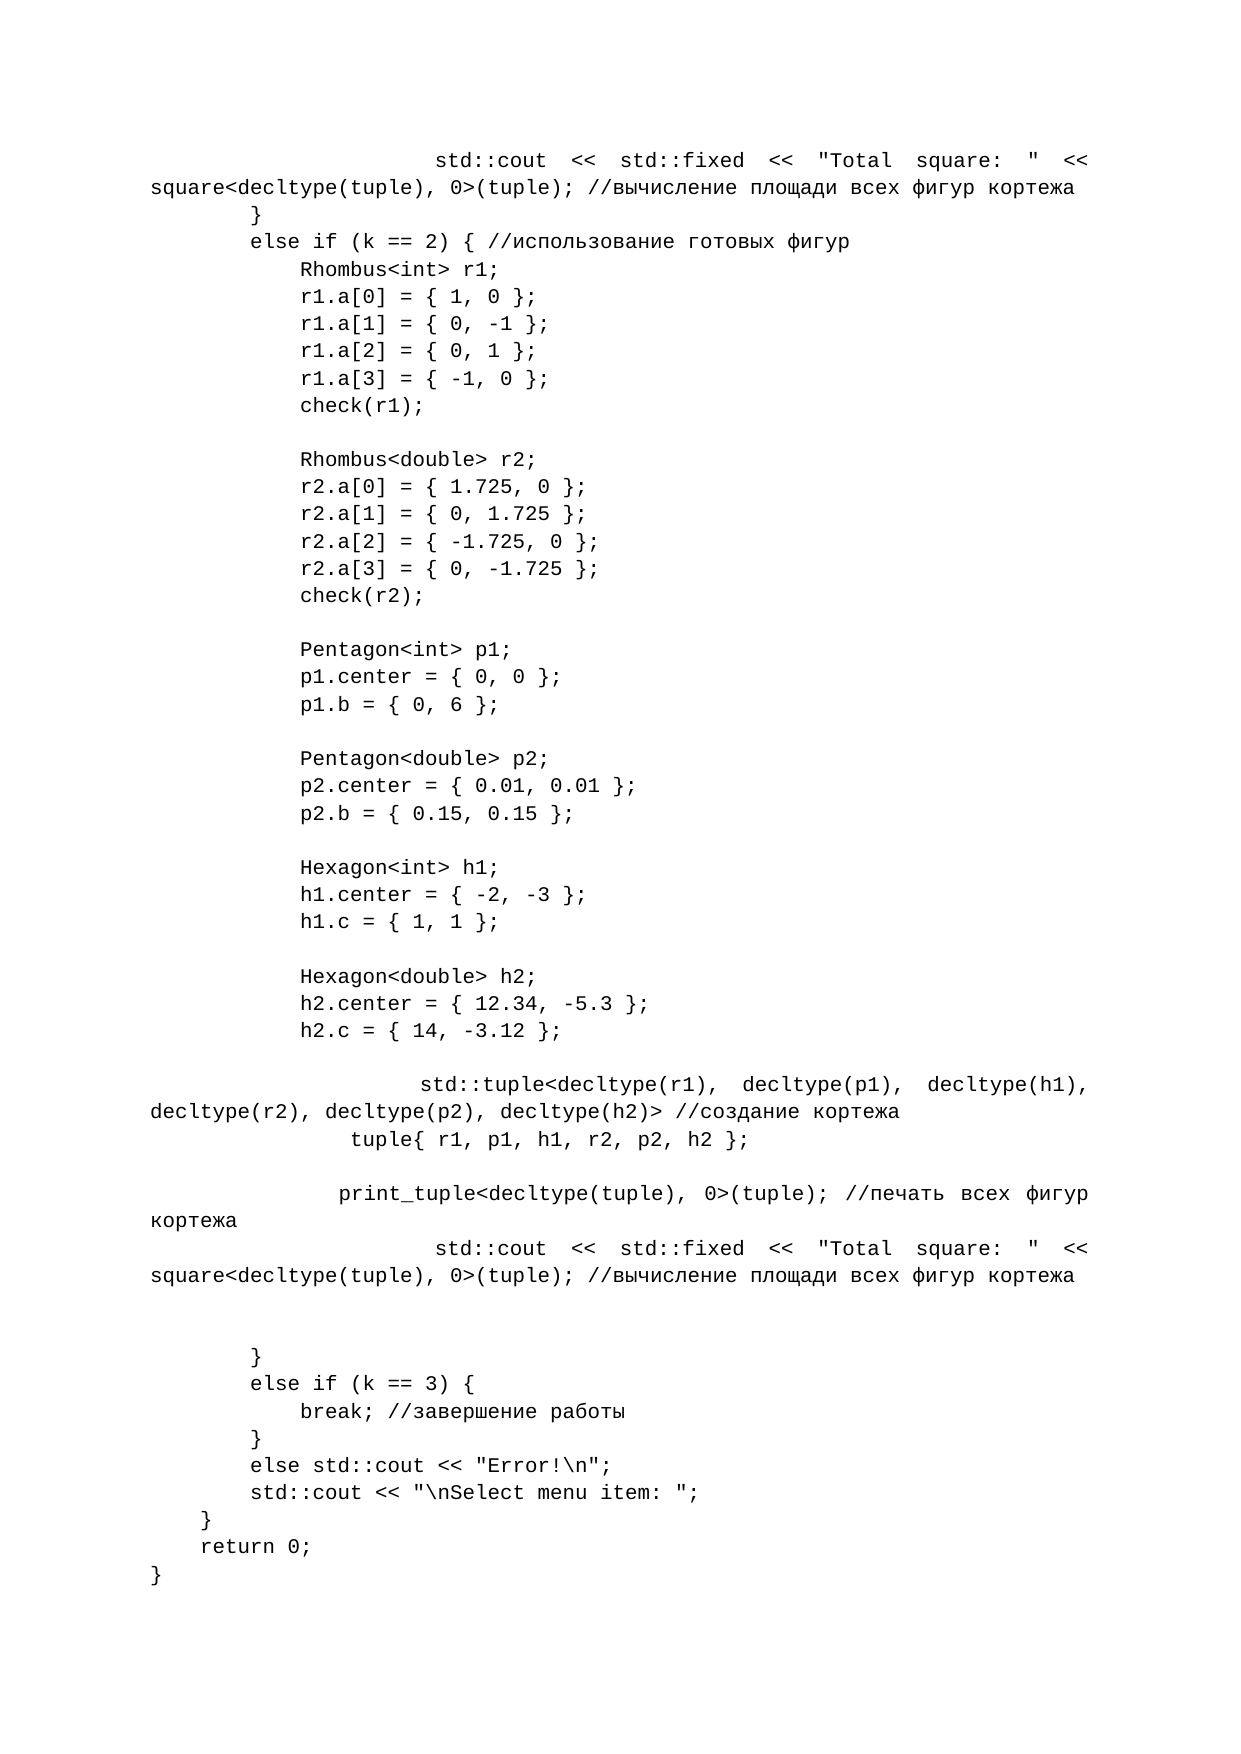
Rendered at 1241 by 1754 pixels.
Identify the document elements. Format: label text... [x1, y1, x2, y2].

text Hexagon<int> h1; [150, 857, 1090, 881]
text Pentagon<int> p1; [150, 639, 1090, 663]
text p1.center = { 0, 0 }; [150, 667, 1090, 690]
text std::tuple<decltype(r1), decltype(p1), decltype(h1), decltype(r2), decltype(p2), decltype(h2)> //создание кортежа [150, 1074, 1090, 1125]
text r2.a[3] = { 0, -1.725 }; [150, 558, 1090, 581]
text Rhombus<double> r2; [150, 449, 1090, 473]
text Pentagon<double> p2; [150, 748, 1090, 772]
text check(r2); [150, 585, 1090, 609]
text return 0; [150, 1537, 1090, 1560]
text r2.a[2] = { -1.725, 0 }; [150, 531, 1090, 554]
text print_tuple<decltype(tuple), 0>(tuple); //печать всех фигур кортежа [150, 1183, 1090, 1234]
text std::cout << std::fixed << "Total square: " << square<decltype(tuple), 0>(tuple); //вычисление площади всех фигур кортежа [150, 1237, 1090, 1288]
text p1.b = { 0, 6 }; [150, 694, 1090, 717]
text h1.center = { -2, -3 }; [150, 884, 1090, 908]
text else if (k == 3) { [150, 1373, 1090, 1397]
text std::cout << "\nSelect menu item: "; [150, 1482, 1090, 1506]
text else if (k == 2) { //использование готовых фигур [150, 232, 1090, 255]
text r1.a[3] = { -1, 0 }; [150, 367, 1090, 391]
text Hexagon<double> h2; [150, 966, 1090, 989]
text } [150, 1564, 1090, 1587]
text else std::cout << "Error!\n"; [150, 1455, 1090, 1479]
text h1.c = { 1, 1 }; [150, 911, 1090, 935]
text r2.a[0] = { 1.725, 0 }; [150, 476, 1090, 500]
text r2.a[1] = { 0, 1.725 }; [150, 503, 1090, 527]
text p2.center = { 0.01, 0.01 }; [150, 775, 1090, 799]
text r1.a[1] = { 0, -1 }; [150, 313, 1090, 337]
text h2.center = { 12.34, -5.3 }; [150, 993, 1090, 1016]
text } [150, 1509, 1090, 1533]
text r1.a[0] = { 1, 0 }; [150, 286, 1090, 309]
text } [150, 1346, 1090, 1370]
text Rhombus<int> r1; [150, 259, 1090, 282]
text p2.b = { 0.15, 0.15 }; [150, 802, 1090, 826]
text } [150, 1428, 1090, 1451]
text r1.a[2] = { 0, 1 }; [150, 340, 1090, 364]
text } [150, 204, 1090, 228]
text h2.c = { 14, -3.12 }; [150, 1020, 1090, 1044]
text tuple{ r1, p1, h1, r2, p2, h2 }; [150, 1129, 1090, 1152]
text check(r1); [150, 395, 1090, 418]
text std::cout << std::fixed << "Total square: " << square<decltype(tuple), 0>(tuple); //вычисление площади всех фигур кортежа [150, 150, 1090, 201]
text break; //завершение работы [150, 1401, 1090, 1424]
